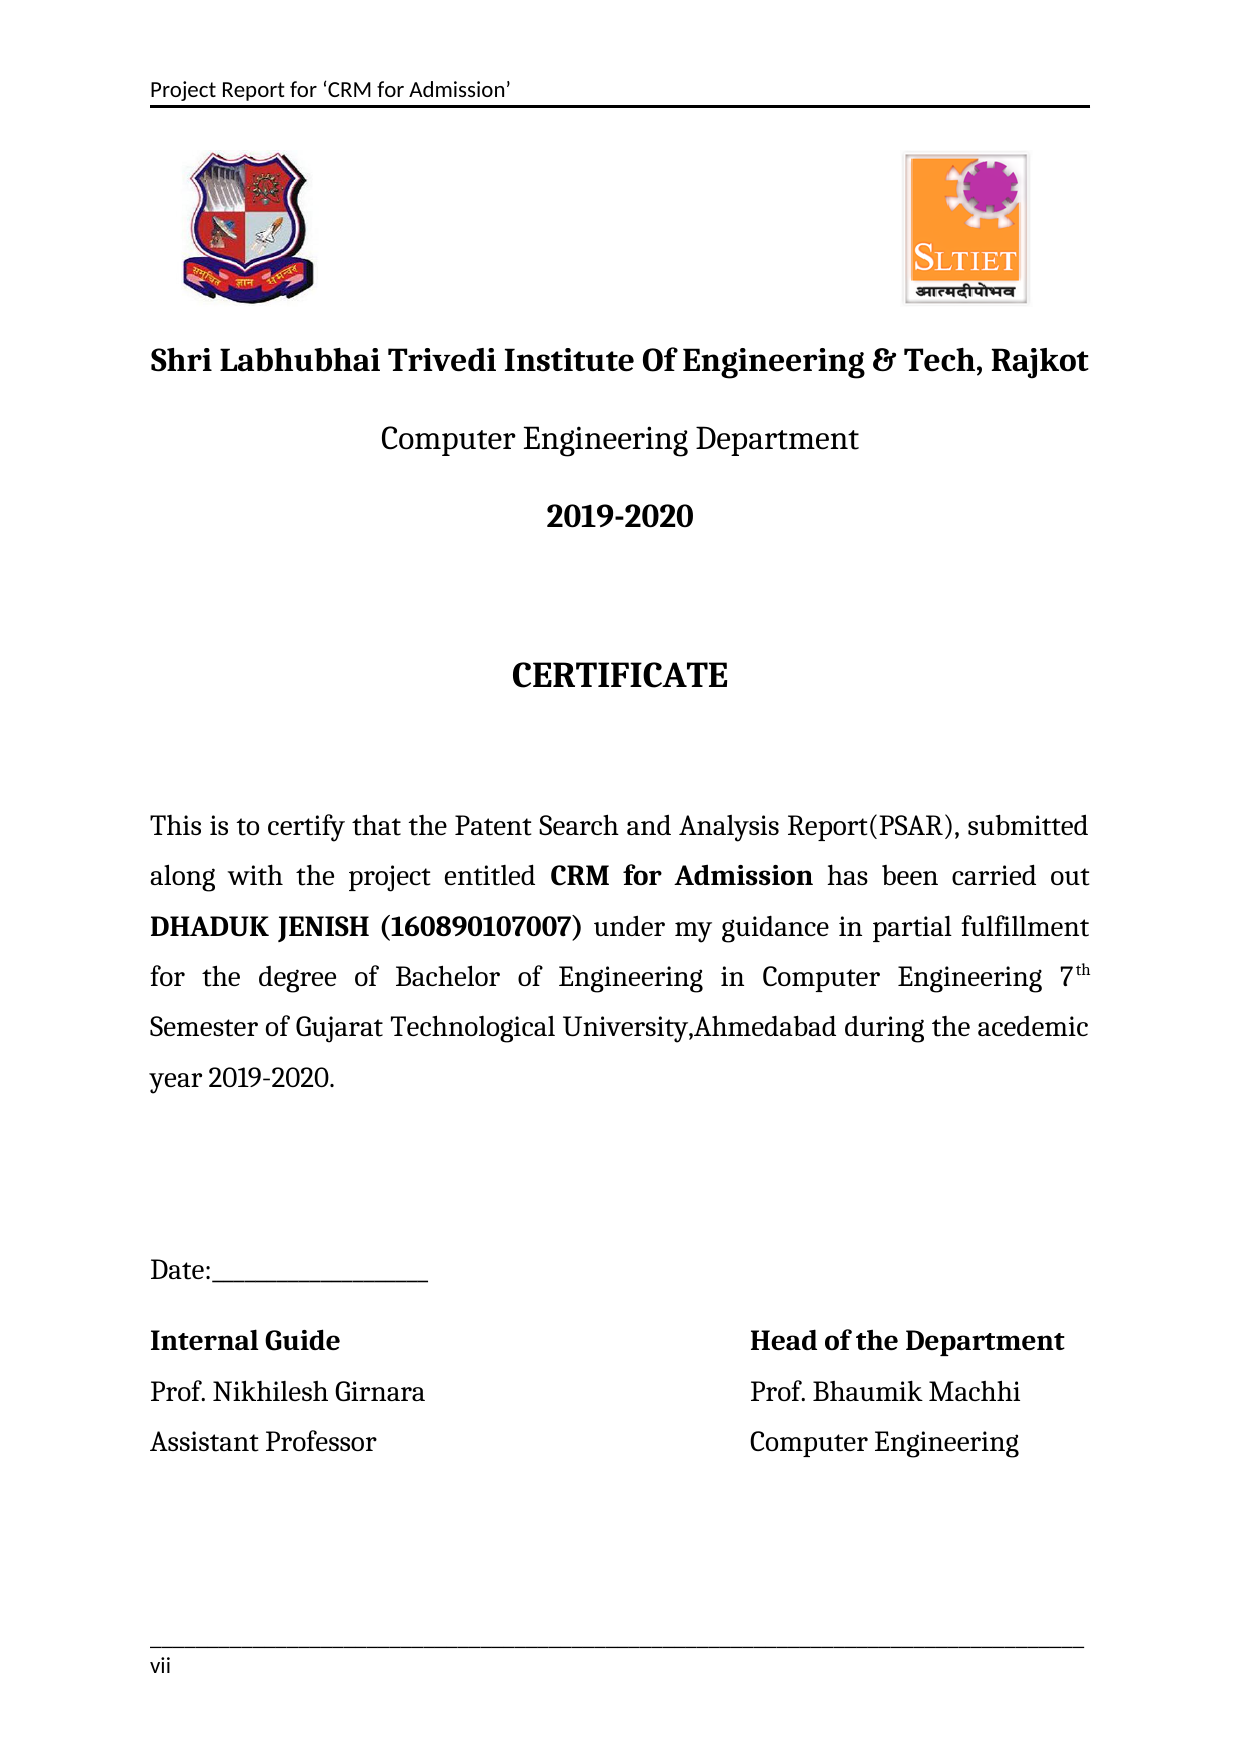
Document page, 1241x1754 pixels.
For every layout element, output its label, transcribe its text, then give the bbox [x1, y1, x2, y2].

picture [150, 150, 347, 307]
text This is to certify that the Patent Search and Analysis Report(PSAR), submitted along with the project entitled CRM for Admission has been carried out DHADUK JENISH (160890107007) under my guidance in partial fulfillment for the degree of Bachelor of Engineering in Computer Engineering 7th Semester of Gujarat Technological University,Ahmedabad during the acedemic year 2019-2020. [150, 809, 1090, 1094]
text Shri Labhubhai Trivedi Institute Of Engineering & Tech, Rajkot [150, 341, 1090, 379]
text Computer Engineering Department [150, 419, 1090, 458]
text Prof. Nikhilesh Girnara Prof. Bhaumik Machhi [150, 1375, 1090, 1408]
picture [900, 150, 1033, 307]
text Internal Guide Head of the Department [150, 1324, 1090, 1358]
text 2019-2020 [150, 498, 1090, 536]
text Date:____________________ [150, 1253, 1090, 1287]
text CERTIFICATE [150, 654, 1090, 696]
text Assistant Professor Computer Engineering [150, 1425, 1090, 1459]
